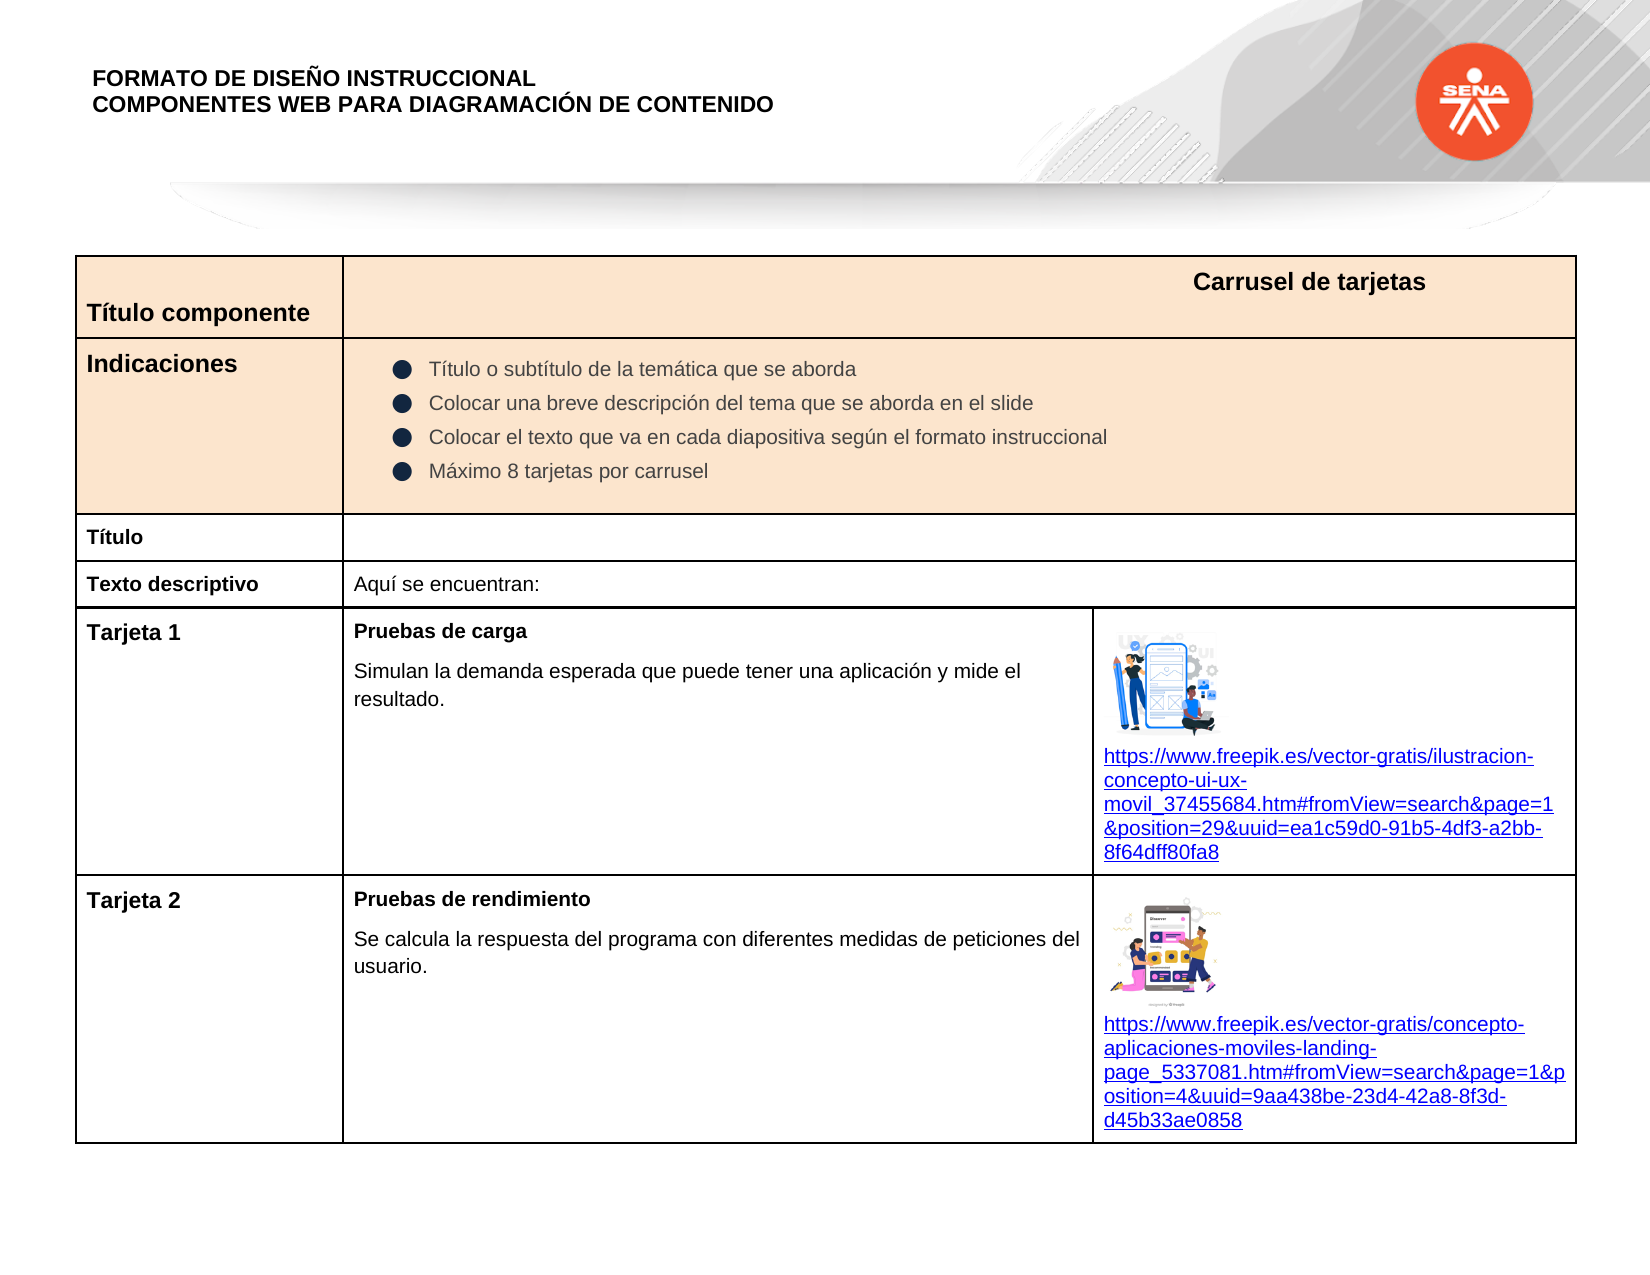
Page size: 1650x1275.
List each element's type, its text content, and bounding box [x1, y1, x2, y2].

table_cell Tarjeta 1 [77, 609, 342, 874]
table_cell [344, 515, 1575, 559]
table_cell Título o subtítulo de la temática que se aborda Colocar una breve descripción del tema que se aborda en el slide Colocar el texto que va en cada diapositiva según el formato instruccional Máximo 8 tarjetas por carrusel [344, 339, 1575, 513]
table_cell Título [77, 515, 342, 559]
table_cell https://www.freepik.es/vector-gratis/ilustracion-concepto-ui-ux-movil_37455684.htm#fromView=search&page=1&position=29&uuid=ea1c59d0-91b5-4df3-a2bb-8f64dff80fa8 [1094, 609, 1575, 874]
picture [1103, 886, 1229, 1012]
table_cell Pruebas de carga Simulan la demanda esperada que puede tener una aplicación y mide el resultado. [344, 609, 1092, 874]
table_header Título componente [77, 257, 342, 337]
picture [0, 0, 1650, 229]
picture [1103, 618, 1229, 744]
table_cell Aquí se encuentran: [344, 562, 1575, 606]
table_cell Indicaciones [77, 339, 342, 513]
table_cell Tarjeta 2 [77, 876, 342, 1142]
table_cell https://www.freepik.es/vector-gratis/concepto-aplicaciones-moviles-landing-page_5337081.htm#fromView=search&page=1&position=4&uuid=9aa438be-23d4-42a8-8f3d-d45b33ae0858 [1094, 876, 1575, 1142]
table_cell Texto descriptivo [77, 562, 342, 606]
table_header Carrusel de tarjetas [344, 257, 1575, 337]
table_cell Pruebas de rendimiento Se calcula la respuesta del programa con diferentes medidas de peticiones del usuario. [344, 876, 1092, 1142]
